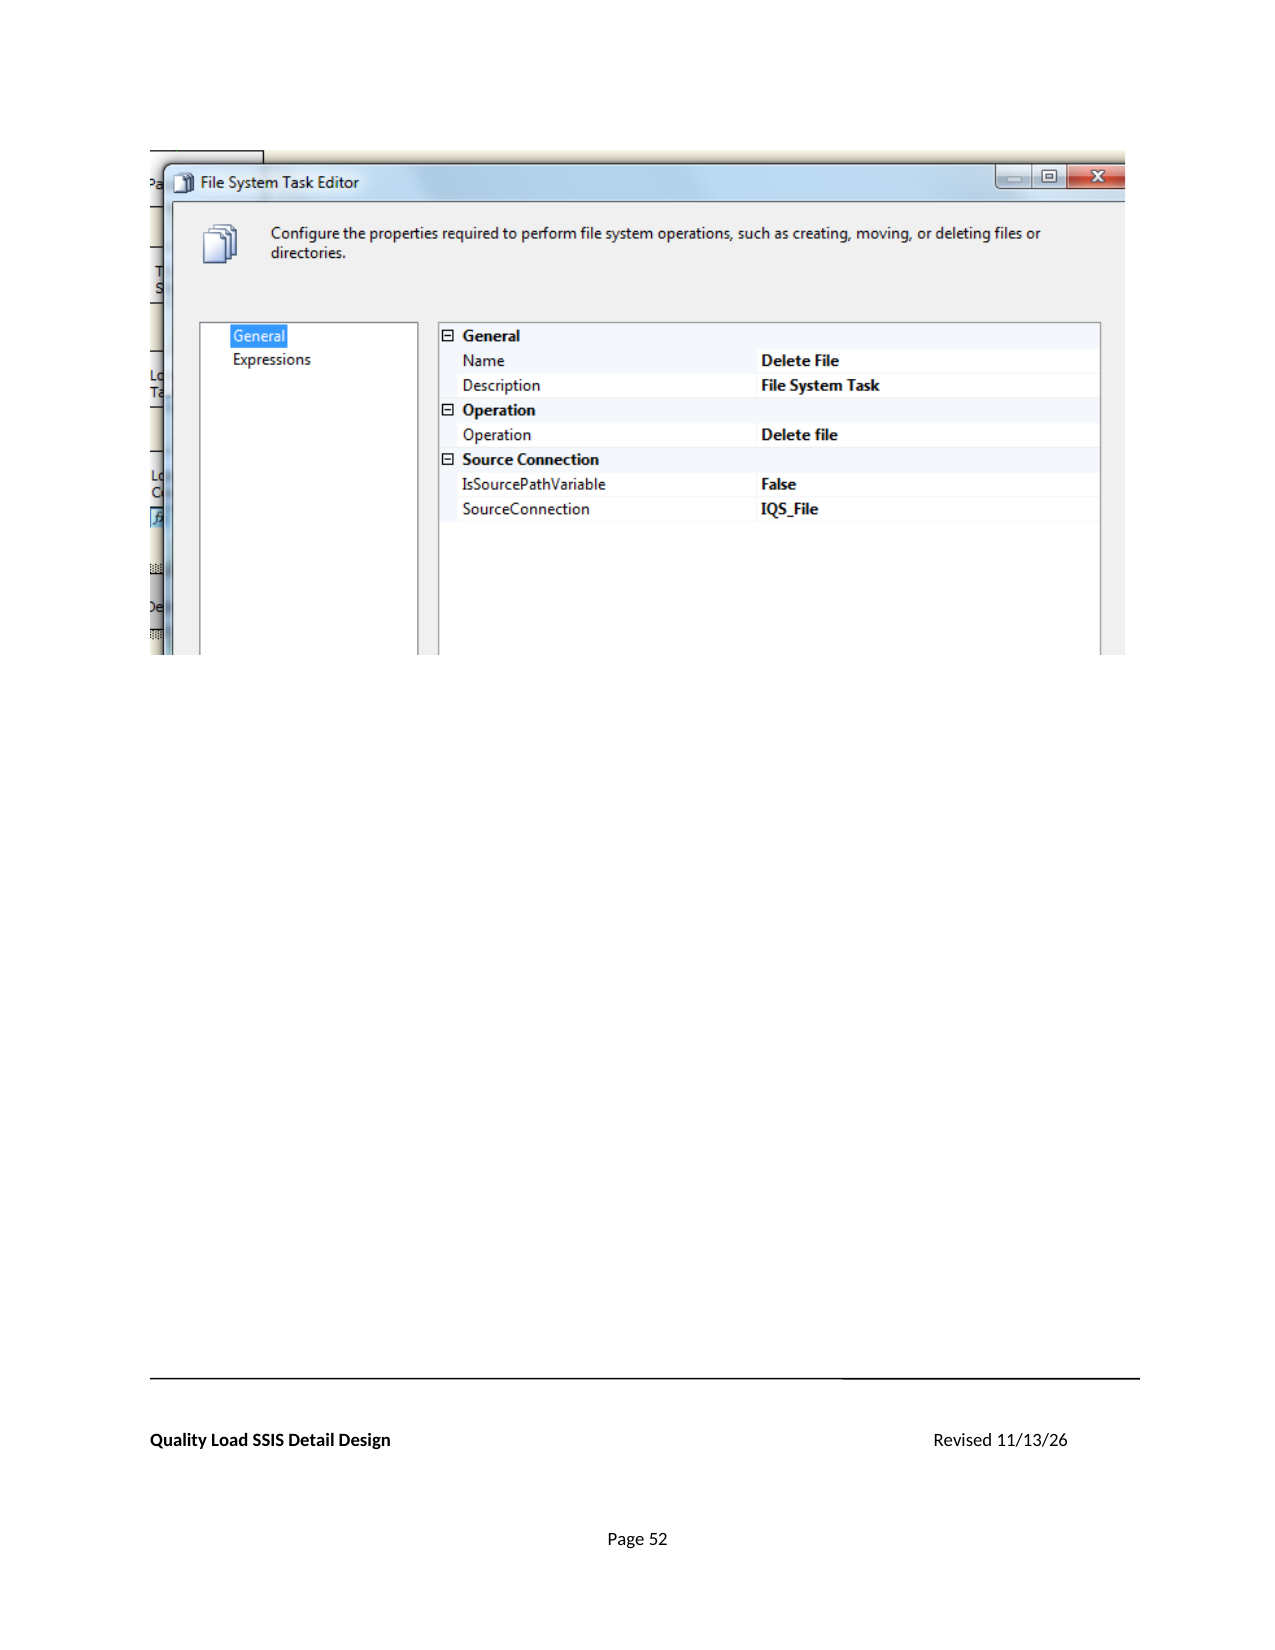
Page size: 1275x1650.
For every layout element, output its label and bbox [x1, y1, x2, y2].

picture [150, 150, 1125, 655]
